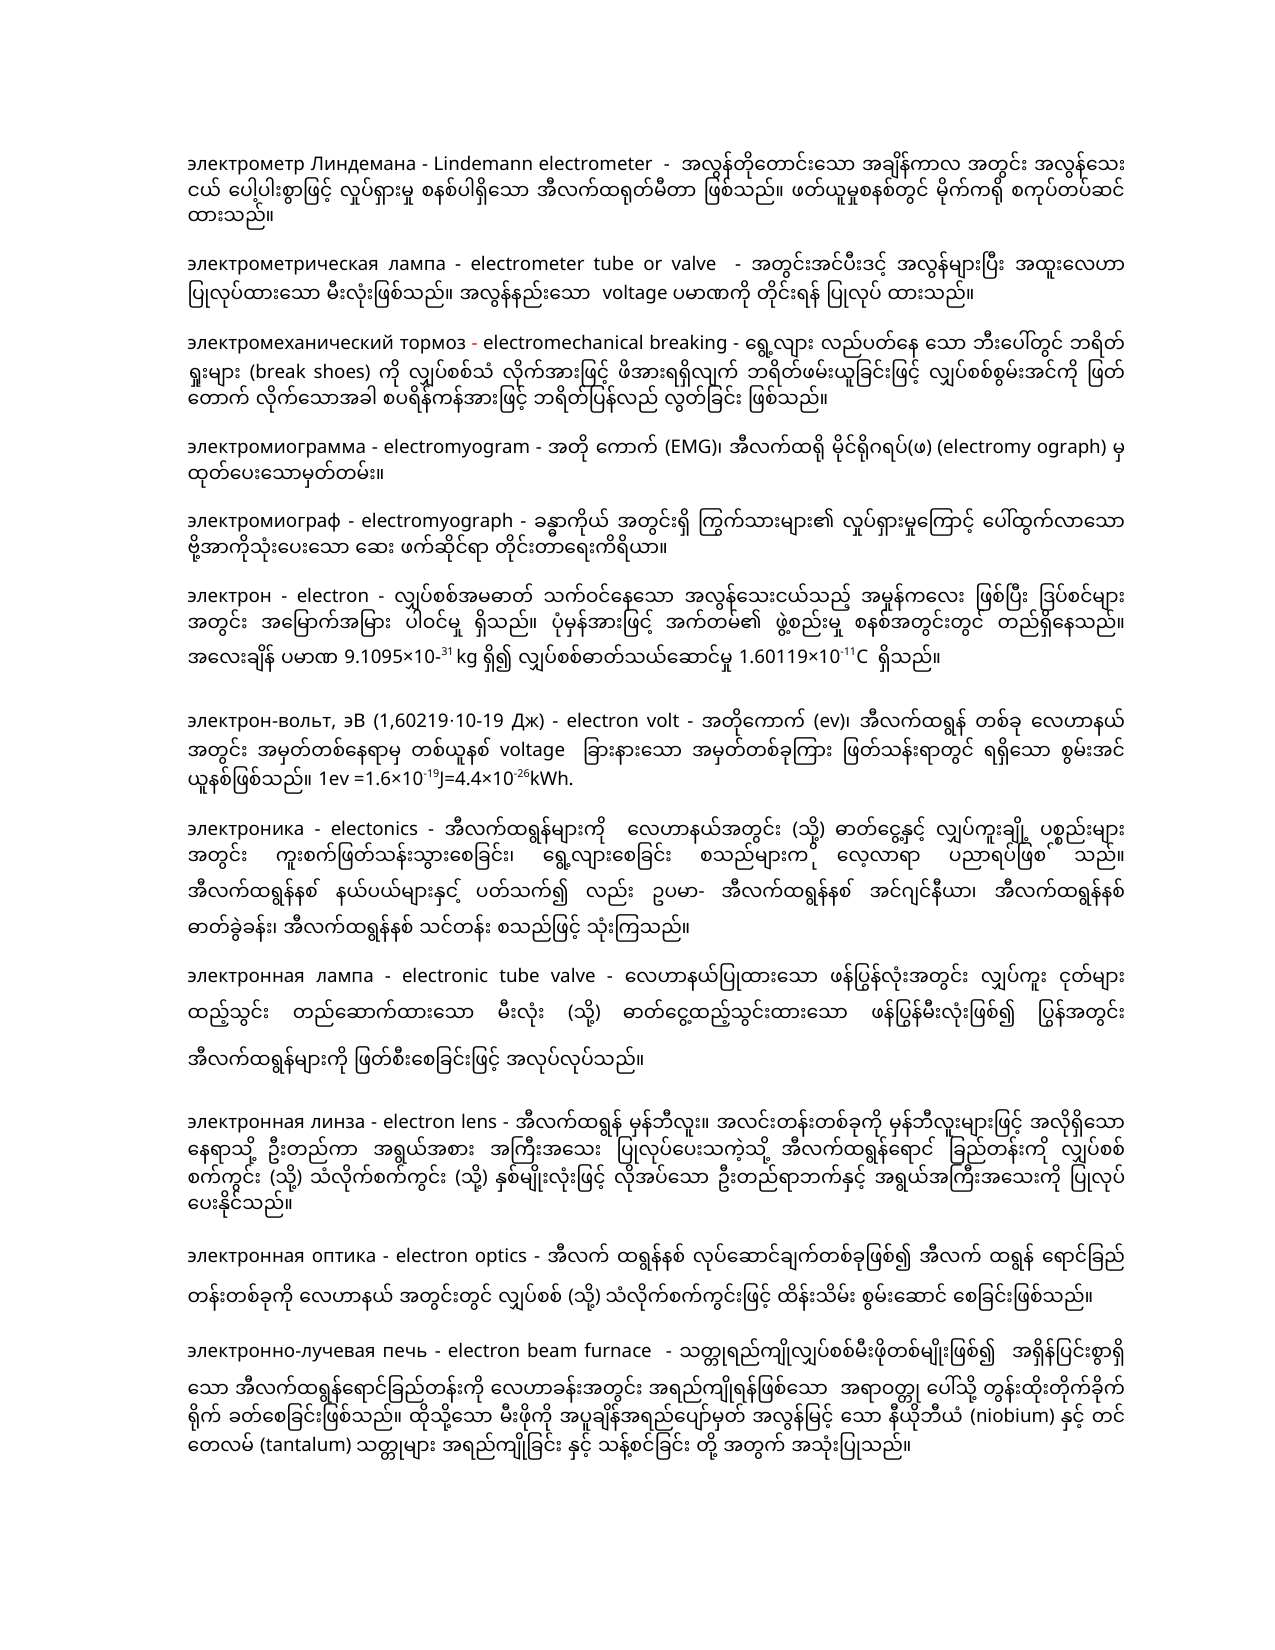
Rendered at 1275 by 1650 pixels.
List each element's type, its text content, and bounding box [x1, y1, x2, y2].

text электромиограмма - electromyogram - အတို ကောက် (EMG)၊ အီလက်ထရို မိုင်ရိုဂရပ်(ဖ) (electromy ograph) မှ ထုတ်ပေးသောမှတ်တမ်း။ [187, 433, 1125, 484]
text электрометрическая лампа - electrometer tube or valve - အတွင်းအင်ပီးဒင့် အလွန်များပြီး အထူးလေဟာ ပြုလုပ်ထားသော မီးလုံးဖြစ်သည်။ အလွန်နည်းသော voltage ပမာဏကို တိုင်းရန် ပြုလုပ် ထားသည်။ [187, 250, 1125, 304]
text электроника - electonics - အီလက်ထရွန်များကို လေဟာနယ်အတွင်း (သို့) ဓာတ်ငွေ့နှင့် လျှပ်ကူးချို့ ပစ္စည်းများ အတွင်း ကူးစက်ဖြတ်သန်းသွားစေခြင်း၊ ရွေ့လျားစေခြင်း စသည်များကို လေ့လာရာ ပညာရပ်ဖြစ် သည်။ အီလက်ထရွန်နစ် နယ်ပယ်များနှင့် ပတ်သက်၍ လည်း ဥပမာ- အီလက်ထရွန်နစ် အင်ဂျင်နီယာ၊ အီလက်ထရွန်နစ် ဓာတ်ခွဲခန်း၊ အီလက်ထရွန်နစ် သင်တန်း စသည်ဖြင့် သုံးကြသည်။ [187, 816, 1125, 938]
text электромеханический тормоз - electromechanical breaking - ရွေ့လျား လည်ပတ်နေ သော ဘီးပေါ်တွင် ဘရိတ်ရှုးများ (break shoes) ကို လျှပ်စစ်သံ လိုက်အားဖြင့် ဖိအားရရှိလျက် ဘရိတ်ဖမ်းယူခြင်းဖြင့် လျှပ်စစ်စွမ်းအင်ကို ဖြတ်တောက် လိုက်သောအခါ စပရိန်ကန်အားဖြင့် ဘရိတ်ပြန်လည် လွတ်ခြင်း ဖြစ်သည်။ [187, 329, 1125, 409]
text электромиограф - electromyograph - ခန္ဓာကိုယ် အတွင်းရှိ ကြွက်သားများ၏ လှုပ်ရှားမှုကြောင့် ပေါ်ထွက်လာသော ဗို့အာကိုသုံးပေးသော ဆေး ဖက်ဆိုင်ရာ တိုင်းတာရေးကိရိယာ။ [187, 508, 1125, 558]
text электрометр Линдемана - Lindemann electrometer - အလွန်တိုတောင်းသော အချိန်ကာလ အတွင်း အလွန်သေးငယ် ပေါ့ပါးစွာဖြင့် လှုပ်ရှားမှု စနစ်ပါရှိသော အီလက်ထရုတ်မီတာ ဖြစ်သည်။ ဖတ်ယူမှုစနစ်တွင် မိုက်ကရို စကုပ်တပ်ဆင်ထားသည်။ [187, 150, 1125, 226]
text электронно-лучевая печь - electron beam furnace - သတ္တုရည်ကျိုလျှပ်စစ်မီးဖိုတစ်မျိုးဖြစ်၍ အရှိန်ပြင်းစွာရှိသော အီလက်ထရွန်ရောင်ခြည်တန်းကို လေဟာခန်းအတွင်း အရည်ကျိုရန်ဖြစ်သော အရာဝတ္တု ပေါ်သို့ တွန်းထိုးတိုက်ခိုက်ရိုက် ခတ်စေခြင်းဖြစ်သည်။ ထိုသို့သော မီးဖိုကို အပူချိန်အရည်ပျော်မှတ် အလွန်မြင့် သော နီယိုဘီယံ (niobium) နှင့် တင်တေလမ် (tantalum) သတ္တုများ အရည်ကျိုခြင်း နှင့် သန့်စင်ခြင်း တို့ အတွက် အသုံးပြုသည်။ [187, 1333, 1125, 1457]
text электрон - electron - လျှပ်စစ်အမဓာတ် သက်ဝင်နေသော အလွန်သေးငယ်သည့် အမှုန်ကလေး ဖြစ်ပြီး ဒြပ်စင်များအတွင်း အမြောက်အမြား ပါဝင်မှု ရှိသည်။ ပုံမှန်အားဖြင့် အက်တမ်၏ ဖွဲ့စည်းမှု စနစ်အတွင်းတွင် တည်ရှိနေသည်။ အလေးချိန် ပမာဏ 9.1095×10-31 kg ရှိ၍ လျှပ်စစ်ဓာတ်သယ်ဆောင်မှု 1.60119×10-11C ရှိသည်။ [187, 582, 1125, 680]
text электронная линза - electron lens - အီလက်ထရွန် မှန်ဘီလူး။ အလင်းတန်းတစ်ခုကို မှန်ဘီလူးများဖြင့် အလိုရှိသော နေရာသို့ ဦးတည်ကာ အရွယ်အစား အကြီးအသေး ပြုလုပ်ပေးသကဲ့သို့ အီလက်ထရွန်ရောင် ခြည်တန်းကို လျှပ်စစ်စက်ကွင်း (သို့) သံလိုက်စက်ကွင်း (သို့) နှစ်မျိုးလုံးဖြင့် လိုအပ်သော ဦးတည်ရာဘက်နှင့် အရွယ်အကြီးအသေးကို ပြုလုပ်ပေးနိုင်သည်။ [187, 1109, 1125, 1214]
text электронная оптика - electron optics - အီလက် ထရွန်နစ် လုပ်ဆောင်ချက်တစ်ခုဖြစ်၍ အီလက် ထရွန် ရောင်ခြည်တန်းတစ်ခုကို လေဟာနယ် အတွင်းတွင် လျှပ်စစ် (သို့) သံလိုက်စက်ကွင်းဖြင့် ထိန်းသိမ်း စွမ်းဆောင် စေခြင်းဖြစ်သည်။ [187, 1238, 1125, 1308]
text электронная лампа - electronic tube valve - လေဟာနယ်ပြုထားသော ဖန်ပြွန်လုံးအတွင်း လျှပ်ကူး ငုတ်များ ထည့်သွင်း တည်ဆောက်ထားသော မီးလုံး (သို့) ဓာတ်ငွေ့ထည့်သွင်းထားသော ဖန်ပြွန်မီးလုံးဖြစ်၍ ပြွန်အတွင်း အီလက်ထရွန်များကို ဖြတ်စီးစေခြင်းဖြင့် အလုပ်လုပ်သည်။ [187, 962, 1125, 1082]
text электрон-вольт, эВ (1,60219·10-19 Дж) - electron volt - အတိုကောက် (ev)၊ အီလက်ထရွန် တစ်ခု လေဟာနယ်အတွင်း အမှတ်တစ်နေရာမှ တစ်ယူနစ် voltage ခြားနားသော အမှတ်တစ်ခုကြား ဖြတ်သန်းရာတွင် ရရှိသော စွမ်းအင် ယူနစ်ဖြစ်သည်။ 1ev =1.6×10-19J=4.4×10-26kWh. [187, 707, 1125, 791]
